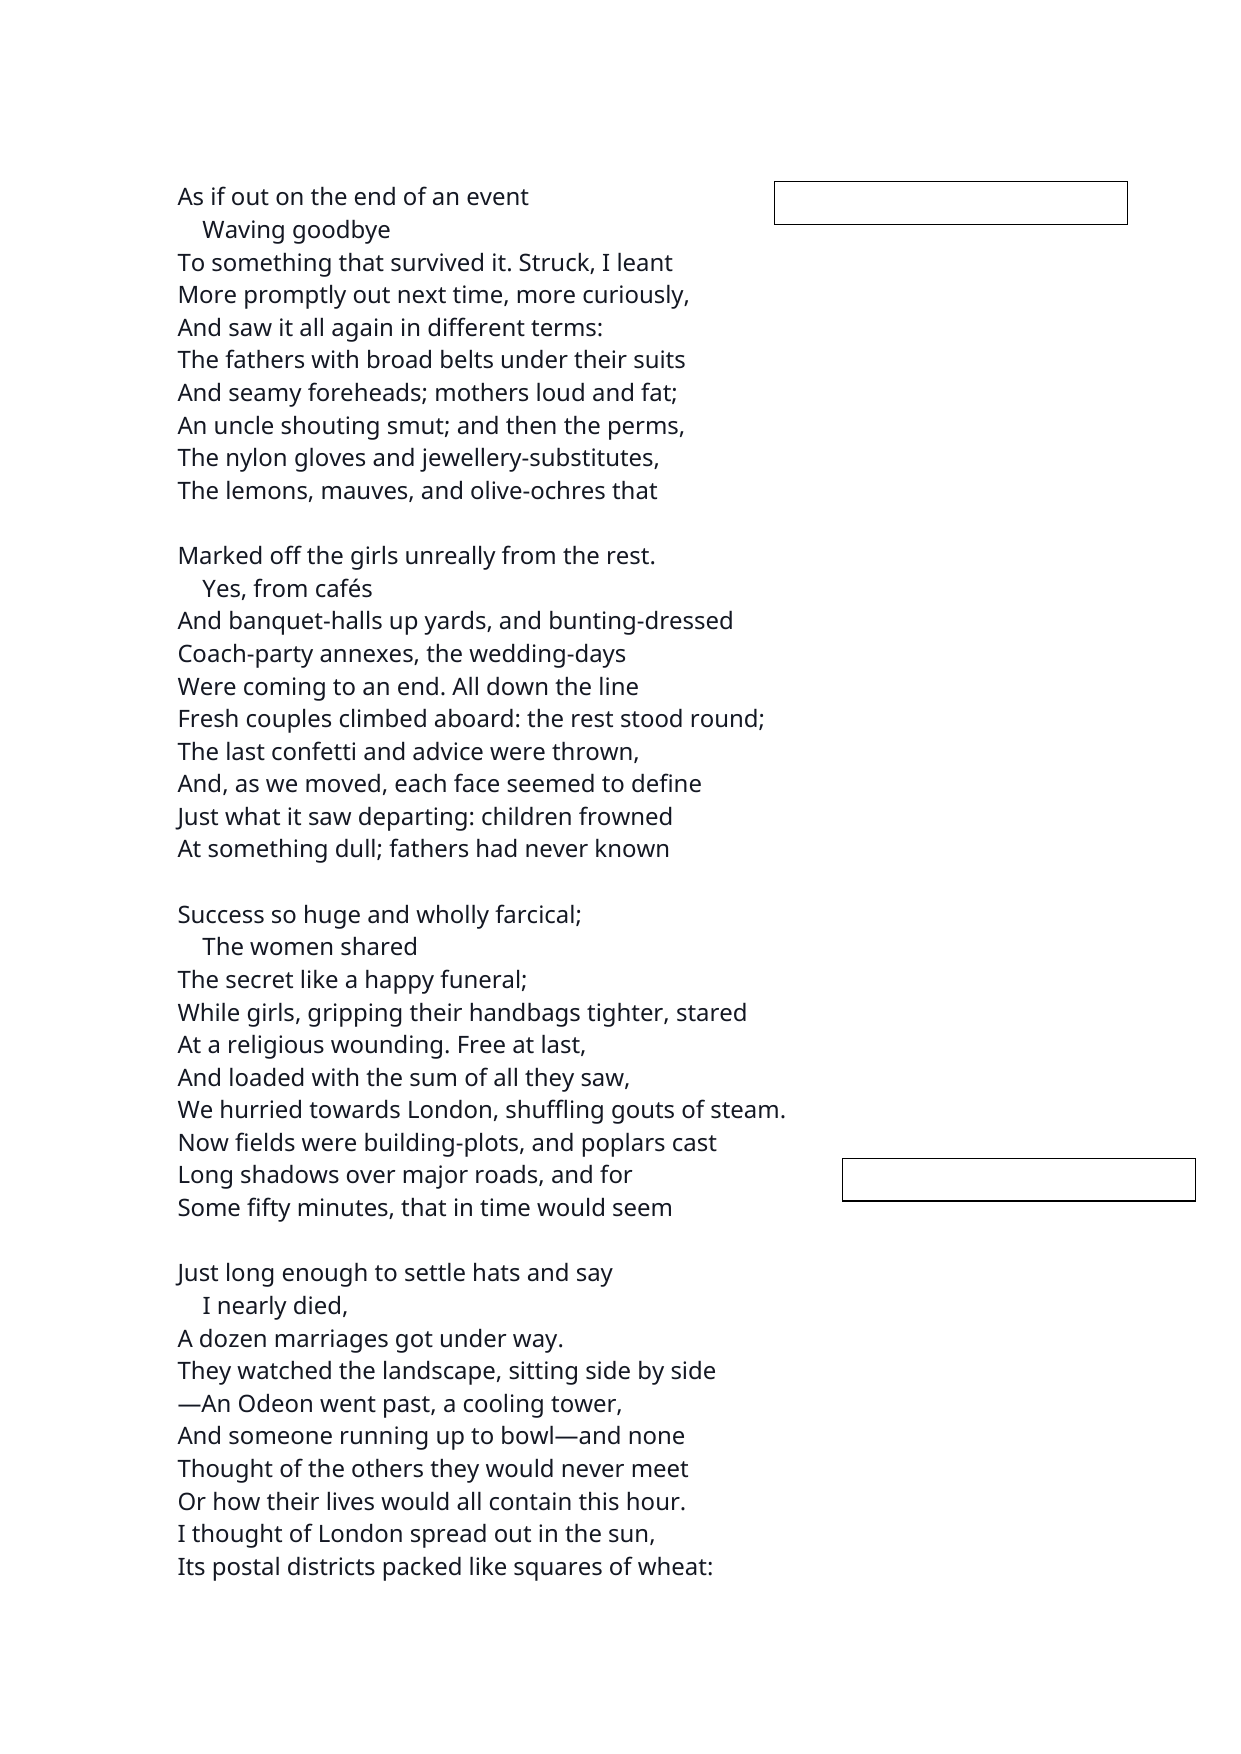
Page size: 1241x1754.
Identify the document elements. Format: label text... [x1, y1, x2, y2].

text The last confetti and advice were thrown, [177, 734, 1063, 767]
text Success so huge and wholly farcical; [177, 897, 1063, 930]
text I thought of London spread out in the sun, [177, 1517, 1063, 1549]
text Were coming to an end. All down the line [177, 669, 1063, 702]
text At a religious wounding. Free at last, [177, 1028, 1063, 1061]
text As if out on the end of an event [177, 180, 1063, 213]
text —An Odeon went past, a cooling tower, [177, 1387, 1063, 1419]
text They watched the landscape, sitting side by side [177, 1354, 1063, 1387]
text Just what it saw departing: children frowned [177, 800, 1063, 832]
text Its postal districts packed like squares of wheat: [177, 1549, 1063, 1582]
text And saw it all again in different terms: [177, 311, 1063, 343]
text Or how their lives would all contain this hour. [177, 1484, 1063, 1517]
text Some fifty minutes, that in time would seem [177, 1191, 1063, 1223]
text Thought of the others they would never meet [177, 1452, 1063, 1484]
text We hurried towards London, shuffling gouts of steam. [177, 1093, 1063, 1126]
text Long shadows over major roads, and for [177, 1158, 842, 1191]
text I nearly died, [177, 1289, 1063, 1321]
text The secret like a happy funeral; [177, 963, 1063, 995]
text And, as we moved, each face seemed to define [177, 767, 1063, 800]
text Just long enough to settle hats and say [177, 1256, 1063, 1289]
text The women shared [177, 930, 1063, 963]
text And banquet-halls up yards, and bunting-dressed [177, 604, 1063, 637]
text An uncle shouting smut; and then the perms, [177, 408, 1063, 441]
text Fresh couples climbed aboard: the rest stood round; [177, 702, 1063, 734]
text And someone running up to bowl—and none [177, 1419, 1063, 1452]
text The nylon gloves and jewellery-substitutes, [177, 441, 1063, 474]
text Waving goodbye [177, 213, 1063, 245]
text And loaded with the sum of all they saw, [177, 1061, 1063, 1093]
text A dozen marriages got under way. [177, 1321, 1063, 1354]
text To something that survived it. Struck, I leant [177, 245, 1063, 278]
text Now fields were building-plots, and poplars cast [177, 1126, 1063, 1158]
text The lemons, mauves, and olive-ochres that [177, 474, 1063, 506]
text The fathers with broad belts under their suits [177, 343, 1063, 376]
text Yes, from cafés [177, 571, 1063, 604]
text While girls, gripping their handbags tighter, stared [177, 995, 1063, 1028]
text And seamy foreheads; mothers loud and fat; [177, 376, 1063, 408]
text At something dull; fathers had never known [177, 832, 1063, 865]
text More promptly out next time, more curiously, [177, 278, 1063, 311]
text Coach-party annexes, the wedding-days [177, 637, 1063, 669]
text Marked off the girls unreally from the rest. [177, 539, 1063, 571]
